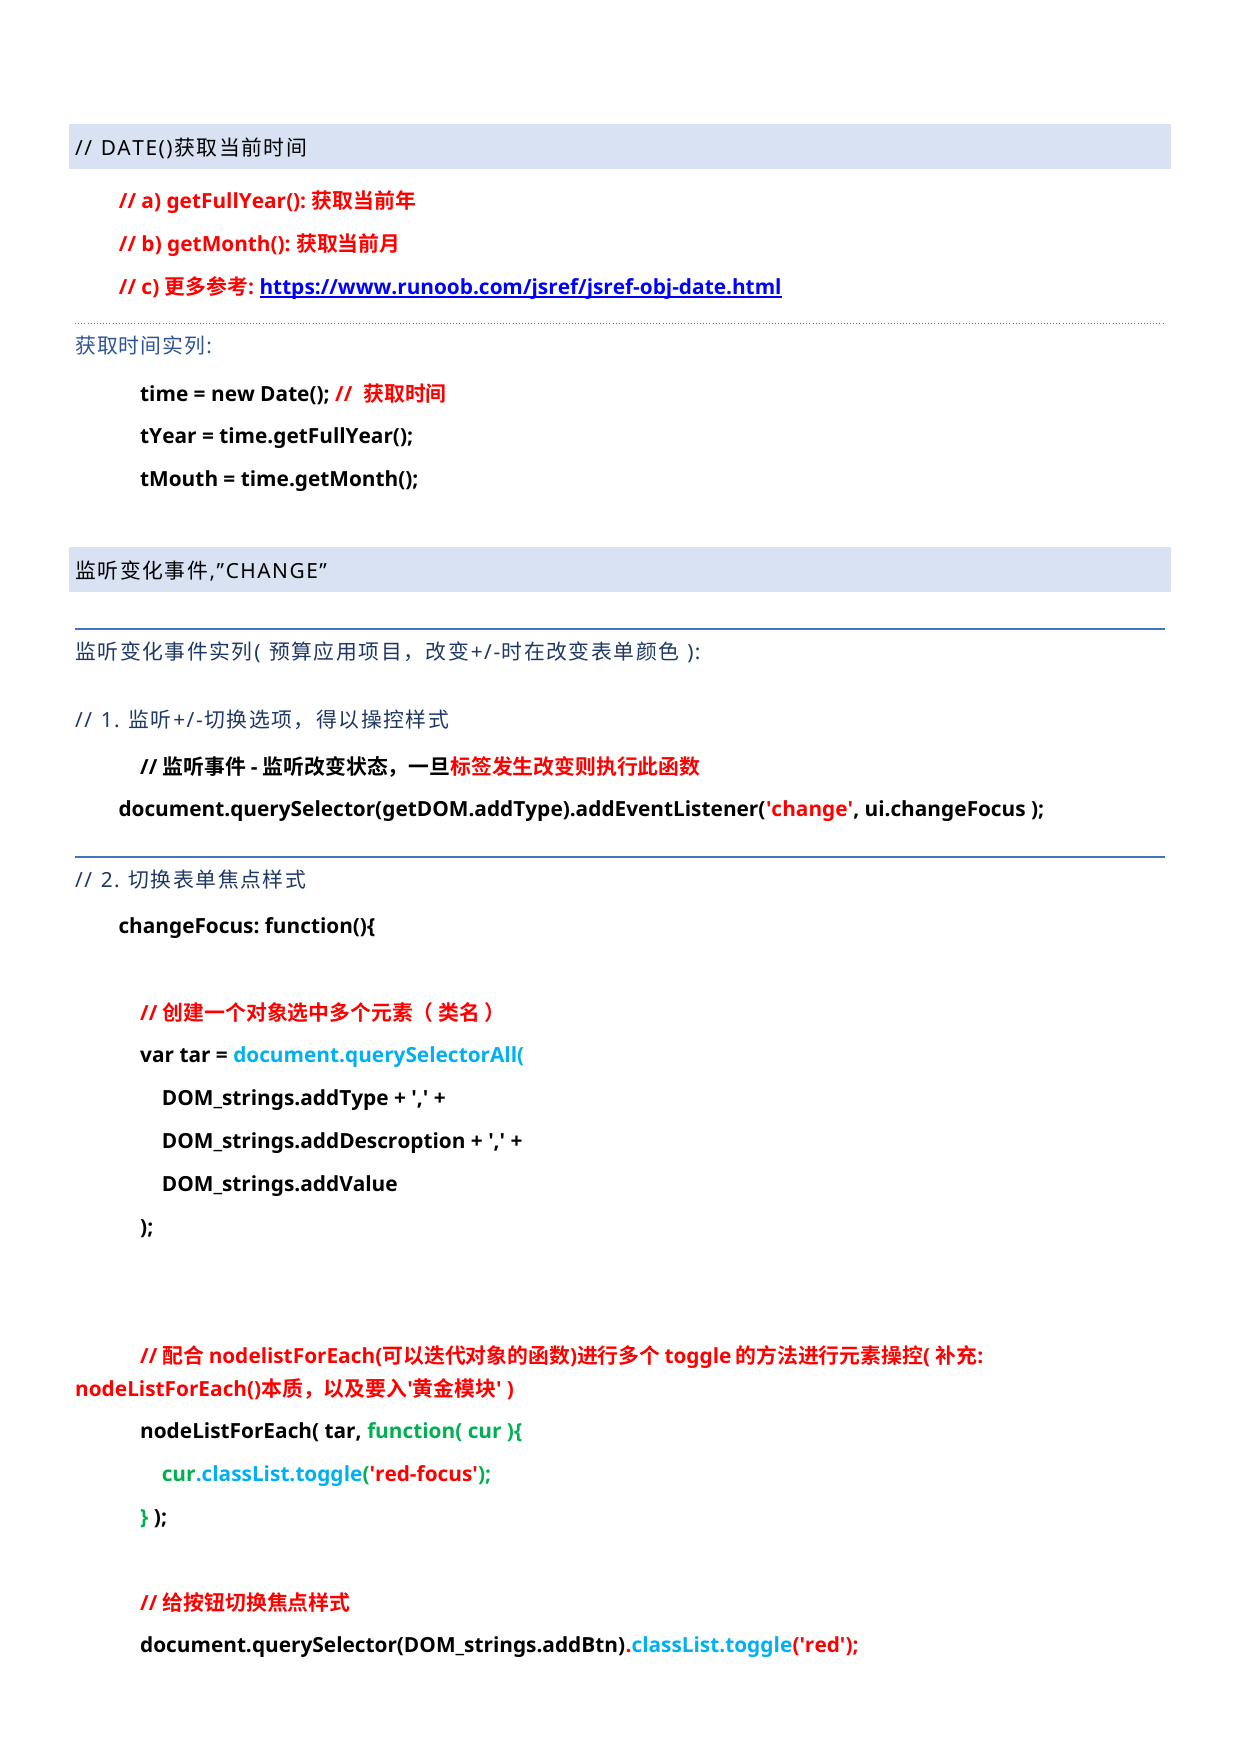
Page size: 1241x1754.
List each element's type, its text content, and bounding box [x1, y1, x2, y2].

text ); [75, 1210, 1165, 1242]
text // 给按钮切换焦点样式 [75, 1586, 1165, 1618]
text // 配合nodelistForEach(可以迭代对象的函数)进行多个toggle的方法进行元素操控( 补充: nodeListForEach()本质，以及要入'黄金模块' ) [75, 1338, 1165, 1403]
subtitle // 2. 切换表单焦点样式 [75, 858, 1165, 894]
subtitle 监听变化事件实列( 预算应用项目，改变+/-时在改变表单颜色 ): [75, 630, 1165, 666]
subtitle // Date()获取当前时间 [75, 130, 1165, 162]
text // 监听事件 - 监听改变状态，一旦标签发生改变则执行此函数 [75, 749, 1165, 782]
subtitle 获取时间实列: [75, 323, 1165, 361]
text document.querySelector(getDOM.addType).addEventListener('change', ui.changeFocus ); [75, 792, 1165, 825]
text DOM_strings.addType + ',' + [75, 1081, 1165, 1113]
text tMouth = time.getMonth(); [75, 462, 1165, 494]
text DOM_strings.addDescroption + ',' + [75, 1124, 1165, 1156]
subtitle 监听变化事件,”change” [75, 554, 1165, 586]
text changeFocus: function(){ [75, 909, 1165, 942]
text var tar = document.querySelectorAll( [75, 1038, 1165, 1071]
text tYear = time.getFullYear(); [75, 419, 1165, 451]
text document.querySelector(DOM_strings.addBtn).classList.toggle('red'); [75, 1628, 1165, 1661]
text // b) getMonth(): 获取当前月 [75, 226, 1165, 259]
text // c) 更多参考: https://www.runoob.com/jsref/jsref-obj-date.html [75, 269, 1165, 302]
text time = new Date(); // 获取时间 [75, 376, 1165, 408]
text nodeListForEach( tar, function( cur ){ [75, 1414, 1165, 1446]
text DOM_strings.addValue [75, 1167, 1165, 1199]
subtitle // 1. 监听+/-切换选项，得以操控样式 [75, 696, 1165, 735]
text // 创建一个对象选中多个元素（ 类名 ） [75, 995, 1165, 1028]
text cur.classList.toggle('red-focus'); [75, 1457, 1165, 1489]
text } ); [75, 1500, 1165, 1532]
text // a) getFullYear(): 获取当前年 [75, 183, 1165, 216]
